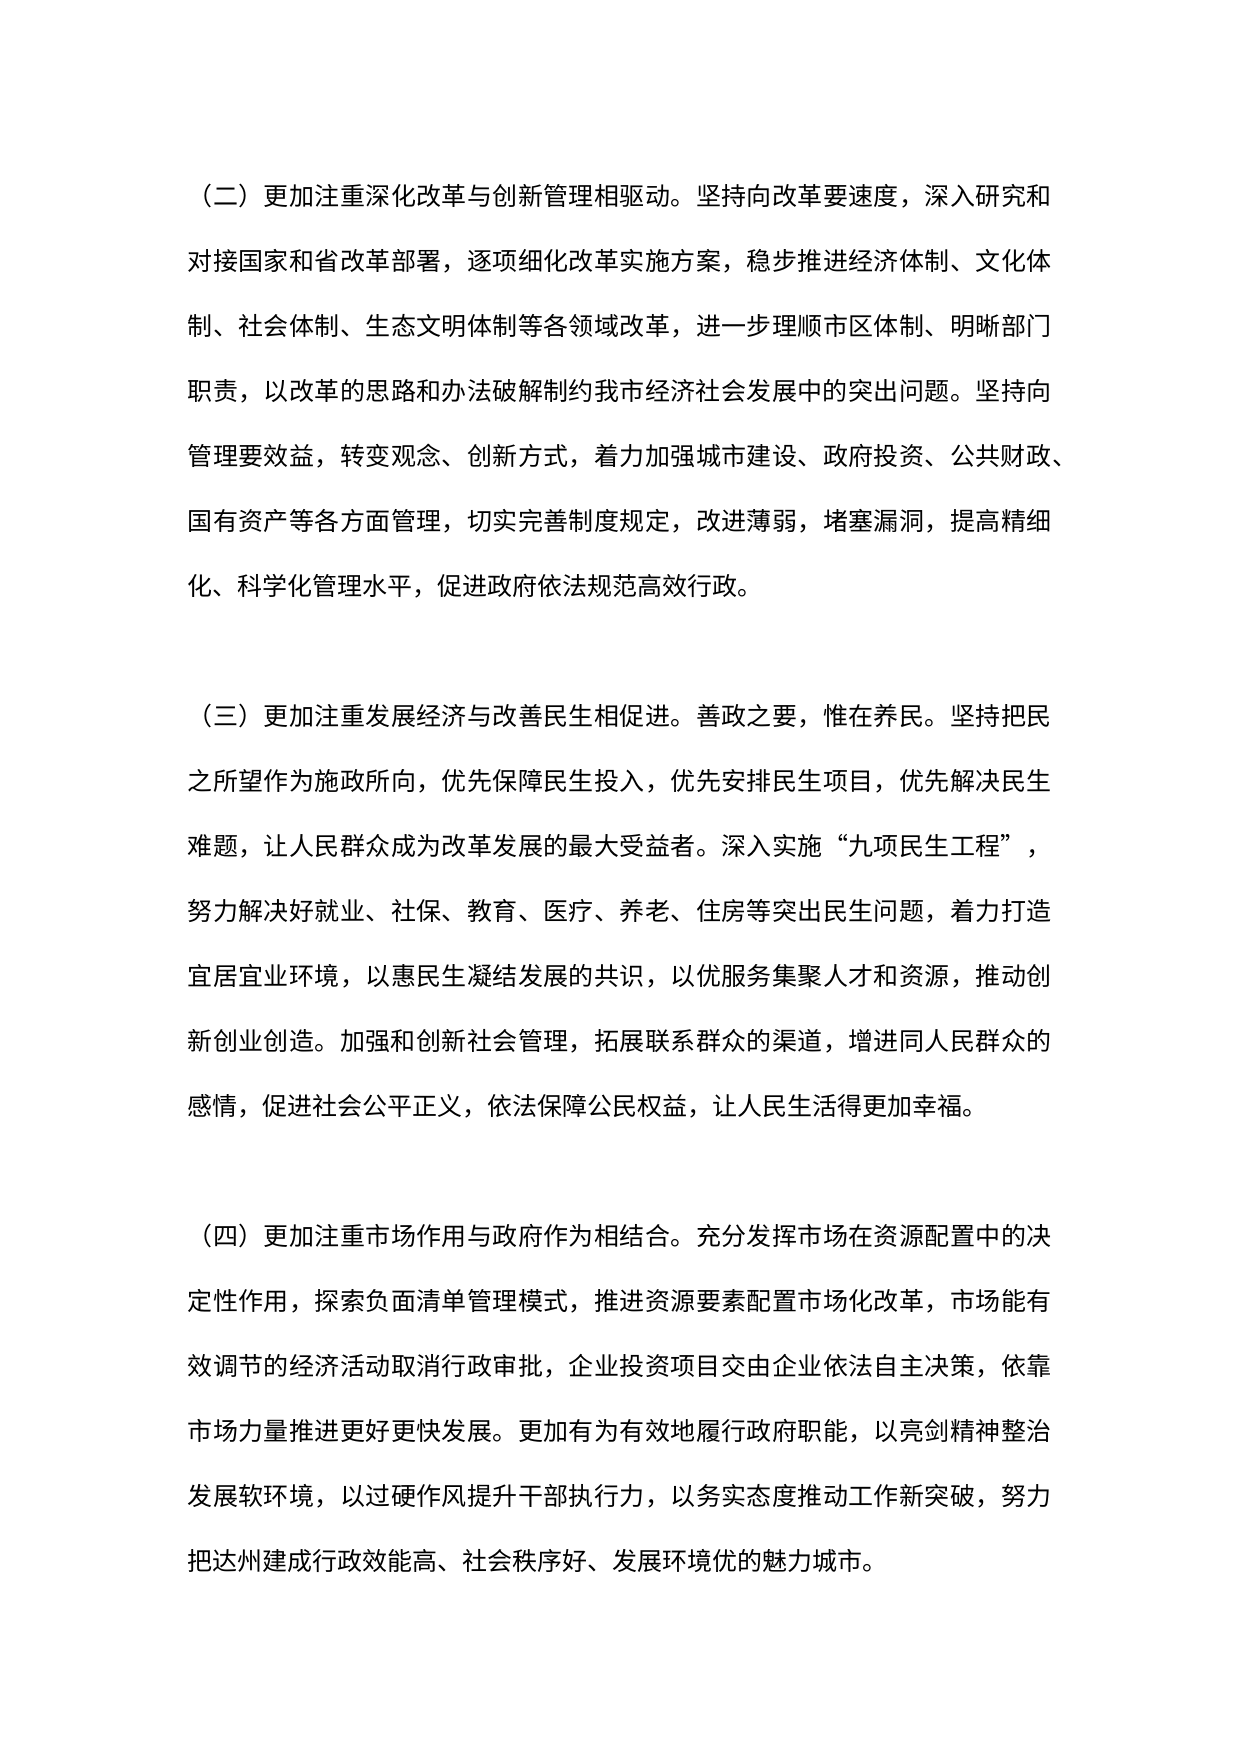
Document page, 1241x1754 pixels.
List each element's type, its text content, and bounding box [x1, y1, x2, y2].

text （二）更加注重深化改革与创新管理相驱动。坚持向改革要速度，深入研究和对接国家和省改革部署，逐项细化改革实施方案，稳步推进经济体制、文化体制、社会体制、生态文明体制等各领域改革，进一步理顺市区体制、明晰部门职责，以改革的思路和办法破解制约我市经济社会发展中的突出问题。坚持向管理要效益，转变观念、创新方式，着力加强城市建设、政府投资、公共财政、国有资产等各方面管理，切实完善制度规定，改进薄弱，堵塞漏洞，提高精细化、科学化管理水平，促进政府依法规范高效行政。 [187, 162, 1053, 617]
text （四）更加注重市场作用与政府作为相结合。充分发挥市场在资源配置中的决定性作用，探索负面清单管理模式，推进资源要素配置市场化改革，市场能有效调节的经济活动取消行政审批，企业投资项目交由企业依法自主决策，依靠市场力量推进更好更快发展。更加有为有效地履行政府职能，以亮剑精神整治发展软环境，以过硬作风提升干部执行力，以务实态度推动工作新突破，努力把达州建成行政效能高、社会秩序好、发展环境优的魅力城市。 [187, 1202, 1053, 1592]
text （三）更加注重发展经济与改善民生相促进。善政之要，惟在养民。坚持把民之所望作为施政所向，优先保障民生投入，优先安排民生项目，优先解决民生难题，让人民群众成为改革发展的最大受益者。深入实施“九项民生工程”，努力解决好就业、社保、教育、医疗、养老、住房等突出民生问题，着力打造宜居宜业环境，以惠民生凝结发展的共识，以优服务集聚人才和资源，推动创新创业创造。加强和创新社会管理，拓展联系群众的渠道，增进同人民群众的感情，促进社会公平正义，依法保障公民权益，让人民生活得更加幸福。 [187, 682, 1053, 1137]
